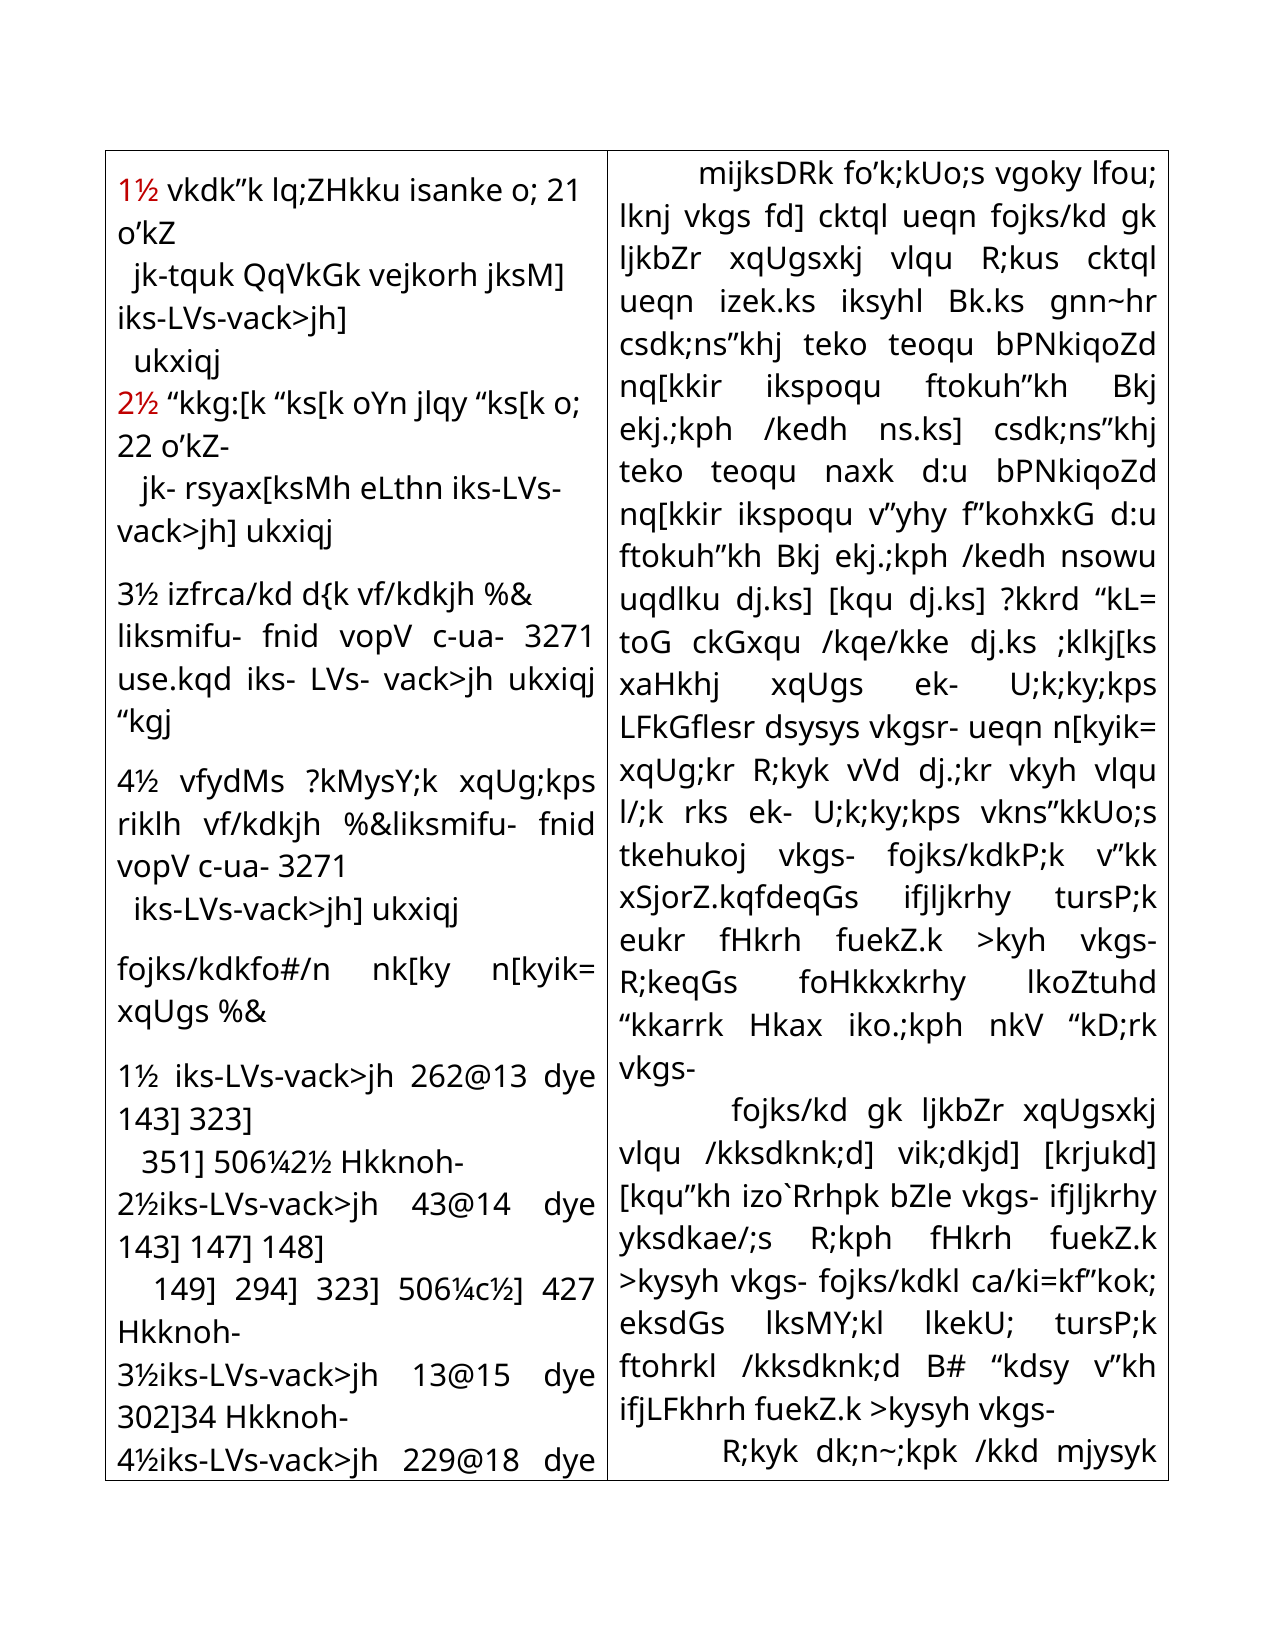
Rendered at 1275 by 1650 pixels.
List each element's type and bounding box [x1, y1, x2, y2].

table_cell [106, 151, 607, 1480]
table_cell [608, 151, 1168, 1480]
